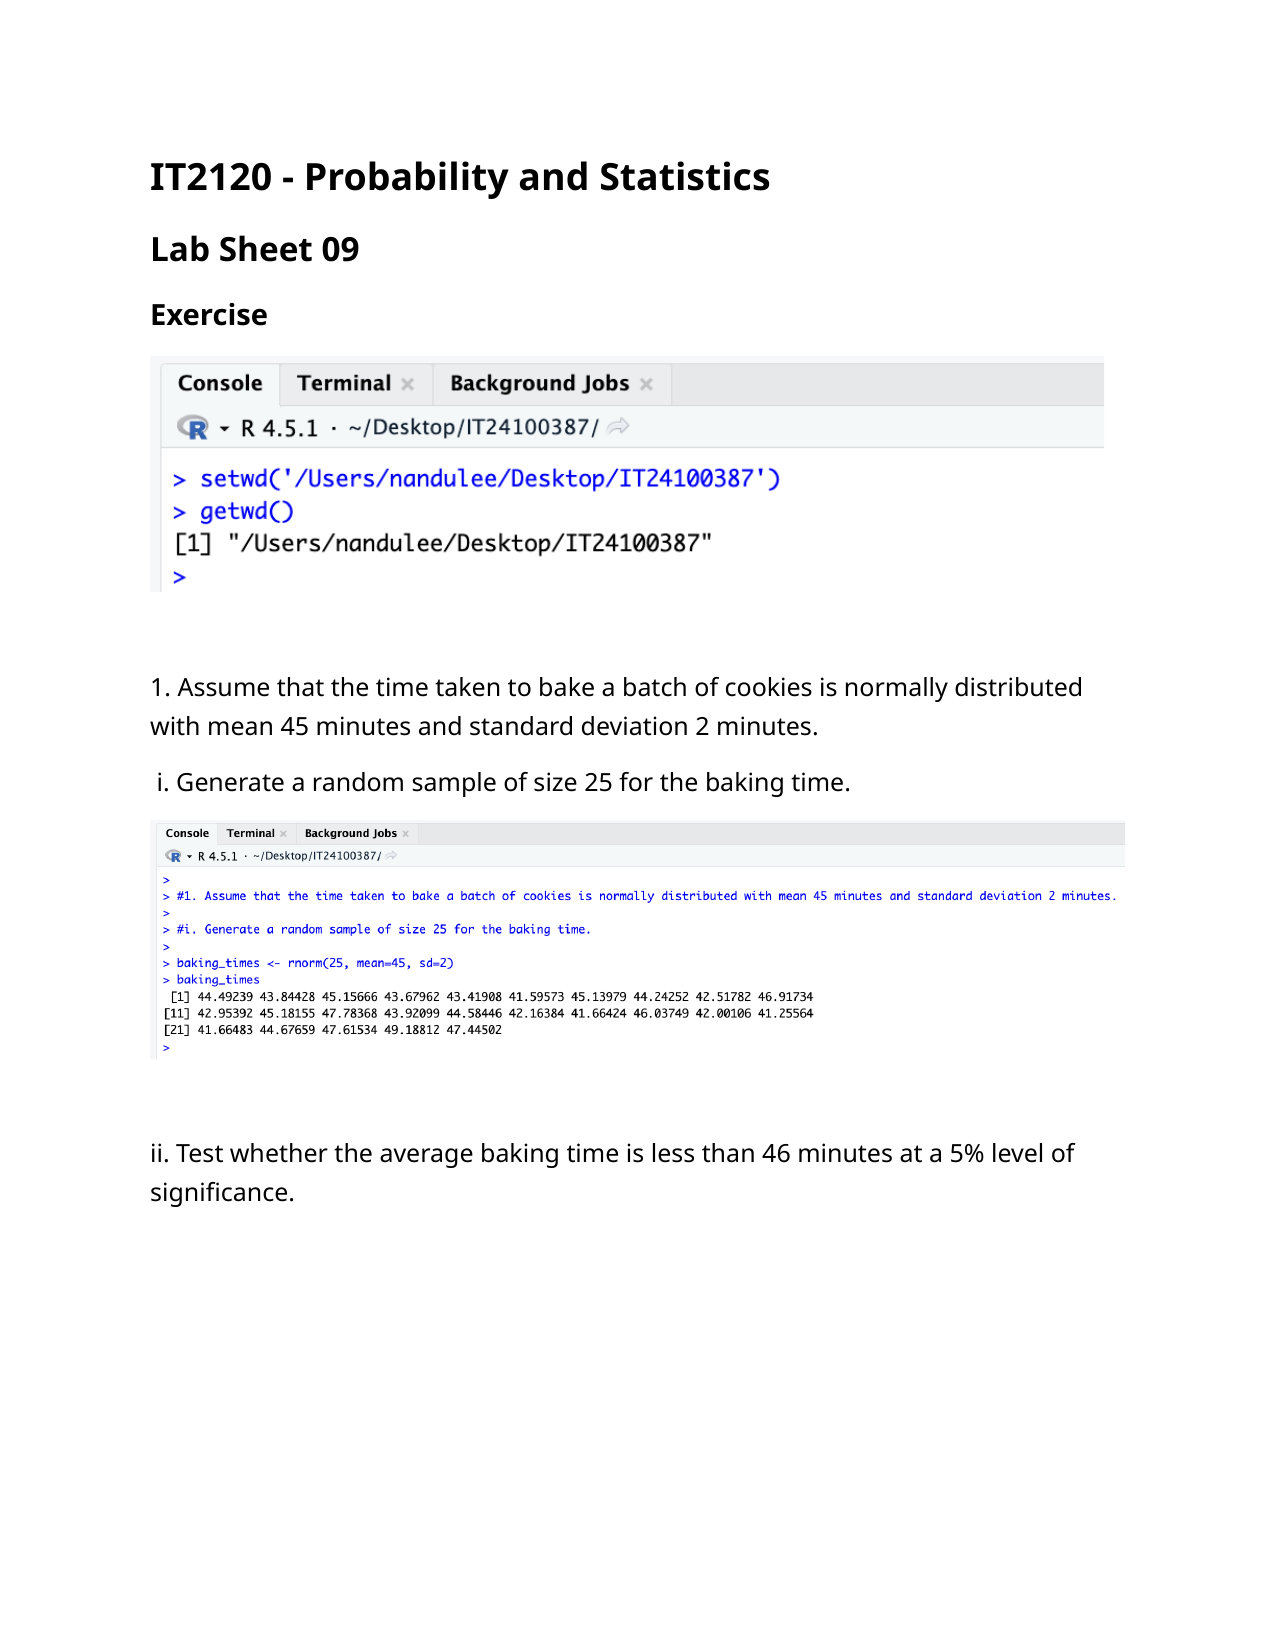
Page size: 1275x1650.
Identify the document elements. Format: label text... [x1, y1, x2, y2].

text i. Generate a random sample of size 25 for the baking time. [150, 764, 1125, 798]
text 1. Assume that the time taken to bake a batch of cookies is normally distributed with mean 45 minutes and standard deviation 2 minutes. [150, 669, 1125, 743]
text Lab Sheet 09 [150, 225, 1125, 271]
text Exercise [150, 294, 1125, 334]
picture [150, 356, 1105, 592]
text ii. Test whether the average baking time is less than 46 minutes at a 5% level of significance. [150, 1136, 1125, 1209]
text IT2120 - Probability and Statistics [150, 150, 1125, 201]
picture [150, 820, 1125, 1059]
